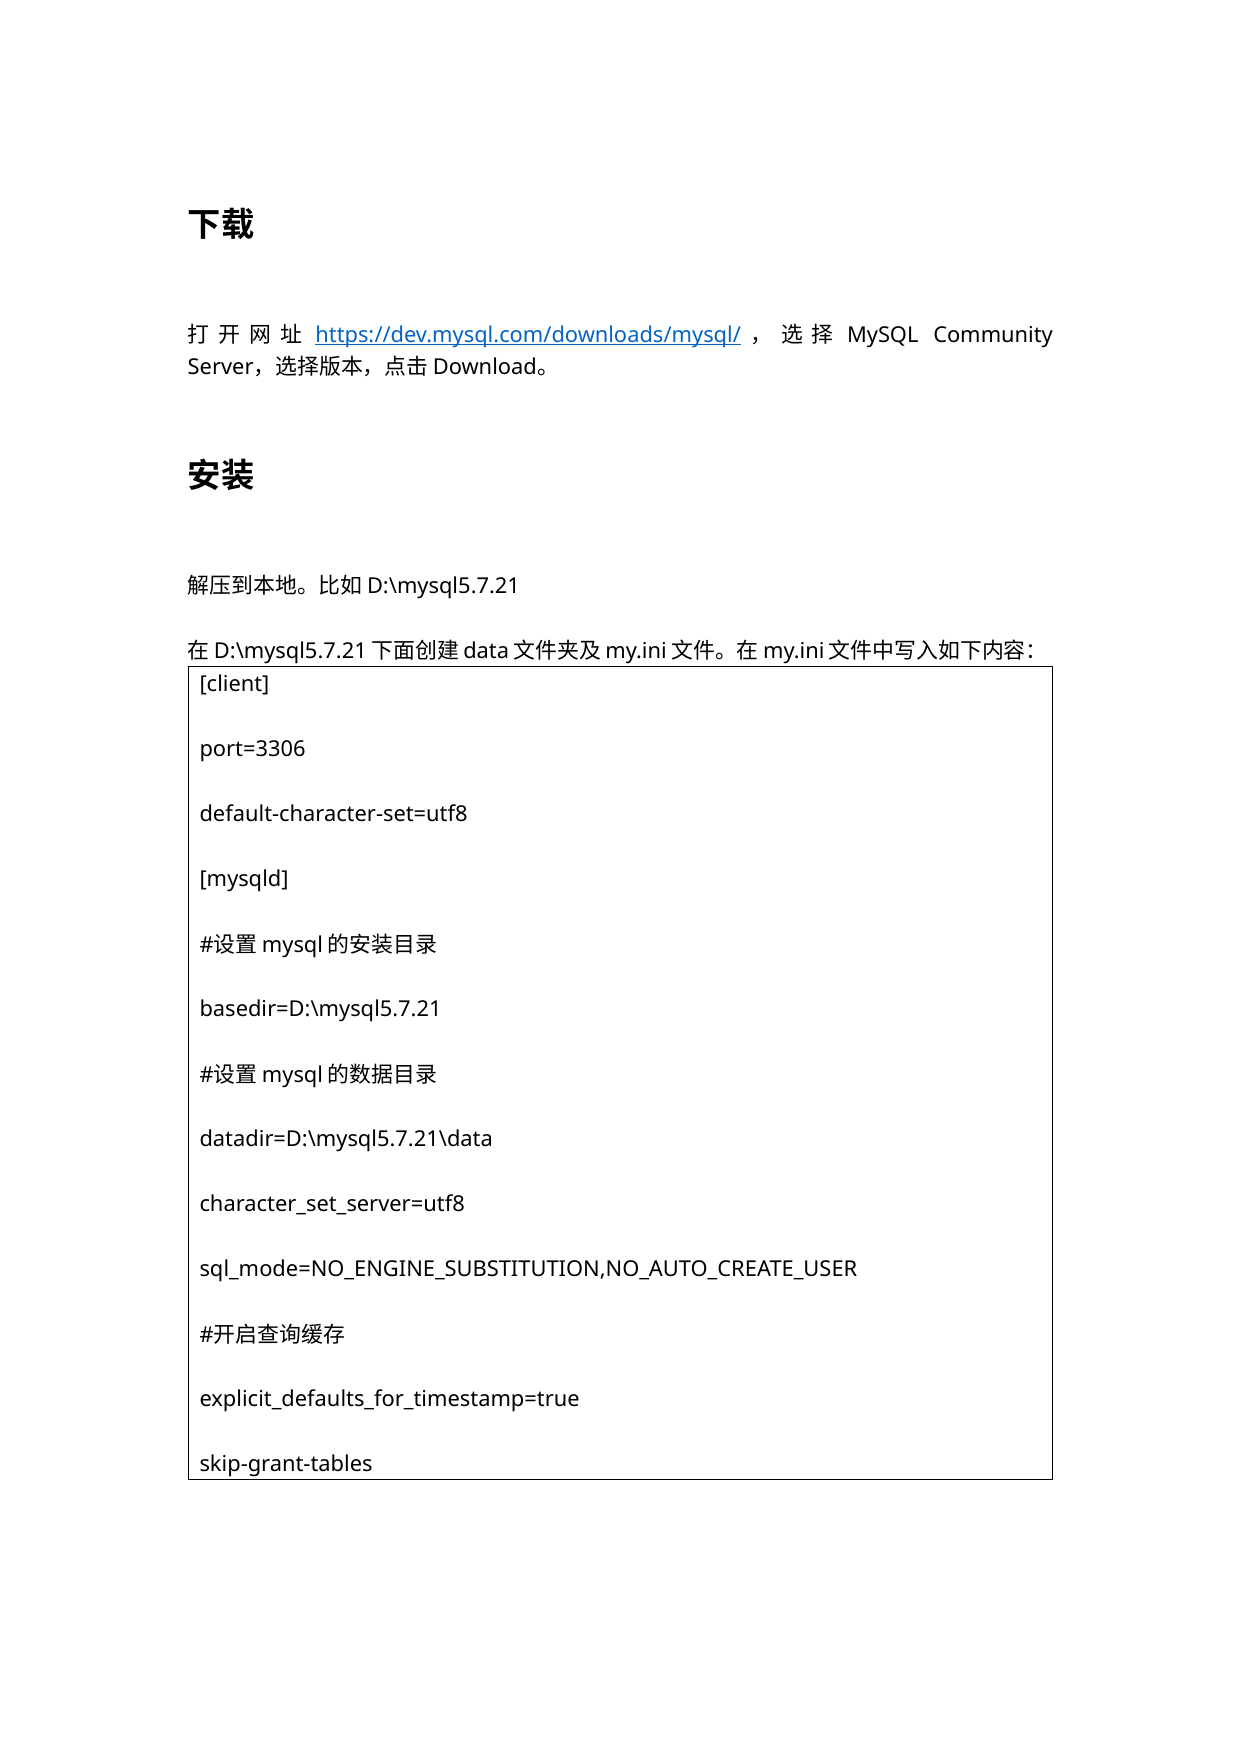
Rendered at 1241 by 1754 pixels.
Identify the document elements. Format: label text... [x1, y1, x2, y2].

text 在D:\mysql5.7.21下面创建data文件夹及my.ini文件。在my.ini文件中写入如下内容： [187, 633, 1053, 666]
text 打开网址https://dev.mysql.com/downloads/mysql/，选择MySQL Community Server，选择版本，点击Download。 [187, 316, 1053, 381]
text 解压到本地。比如D:\mysql5.7.21 [187, 568, 1053, 601]
subtitle 安装 [187, 441, 1053, 506]
table_header [client] port=3306 default-character-set=utf8 [mysqld] #设置mysql的安装目录 basedir=D:\mysql5.7.21 #设置mysql的数据目录 datadir=D:\mysql5.7.21\data character_set_server=utf8 sql_mode=NO_ENGINE_SUBSTITUTION,NO_AUTO_CREATE_USER #开启查询缓存 explicit_defaults_for_timestamp=true skip-grant-tables [189, 667, 1052, 1479]
subtitle 下载 [187, 189, 1053, 254]
